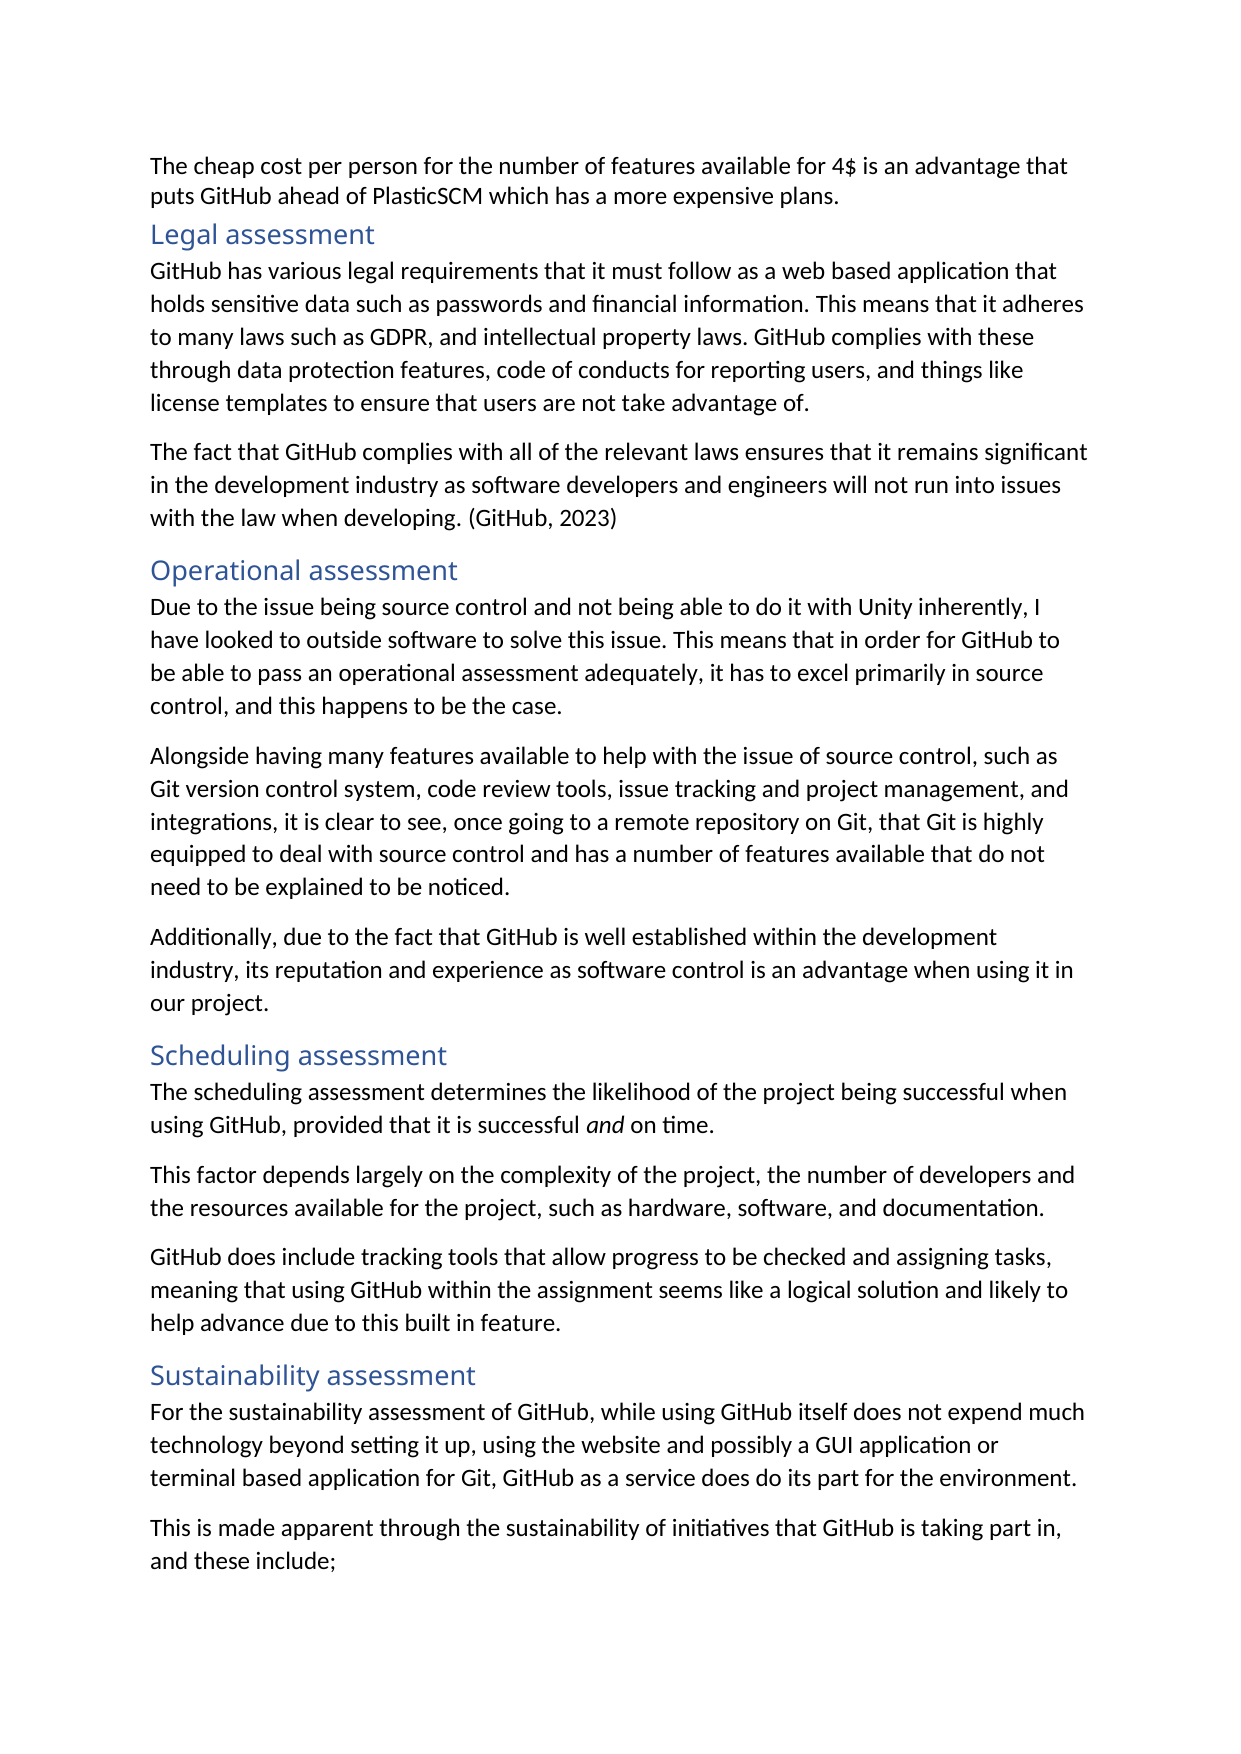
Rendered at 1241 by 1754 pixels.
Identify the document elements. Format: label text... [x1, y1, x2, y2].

text The cheap cost per person for the number of features available for 4$ is an advantage that puts GitHub ahead of PlasticSCM which has a more expensive plans. [150, 150, 1090, 211]
text The scheduling assessment determines the likelihood of the project being successful when using GitHub, provided that it is successful and on time. [150, 1076, 1090, 1140]
subtitle Operational assessment [150, 552, 1090, 588]
text GitHub has various legal requirements that it must follow as a web based application that holds sensitive data such as passwords and financial information. This means that it adheres to many laws such as GDPR, and intellectual property laws. GitHub complies with these through data protection features, code of conducts for reporting users, and things like license templates to ensure that users are not take advantage of. [150, 255, 1090, 417]
subtitle Sustainability assessment [150, 1357, 1090, 1393]
text The fact that GitHub complies with all of the relevant laws ensures that it remains significant in the development industry as software developers and engineers will not run into issues with the law when developing. [150, 436, 1090, 533]
text This is made apparent through the sustainability of initiatives that GitHub is taking part in, and these include; [150, 1512, 1090, 1575]
text GitHub does include tracking tools that allow progress to be checked and assigning tasks, meaning that using GitHub within the assignment seems like a logical solution and likely to help advance due to this built in feature. [150, 1241, 1090, 1338]
text This factor depends largely on the complexity of the project, the number of developers and the resources available for the project, such as hardware, software, and documentation. [150, 1159, 1090, 1222]
subtitle Legal assessment [150, 215, 1090, 252]
text Additionally, due to the fact that GitHub is well established within the development industry, its reputation and experience as software control is an advantage when using it in our project. [150, 921, 1090, 1017]
text Alongside having many features available to help with the issue of source control, such as Git version control system, code review tools, issue tracking and project management, and integrations, it is clear to see, once going to a remote repository on Git, that Git is highly equipped to deal with source control and has a number of features available that do not need to be explained to be noticed. [150, 740, 1090, 902]
text Due to the issue being source control and not being able to do it with Unity inherently, I have looked to outside software to solve this issue. This means that in order for GitHub to be able to pass an operational assessment adequately, it has to excel primarily in source control, and this happens to be the case. [150, 591, 1090, 721]
subtitle Scheduling assessment [150, 1036, 1090, 1073]
text For the sustainability assessment of GitHub, while using GitHub itself does not expend much technology beyond setting it up, using the website and possibly a GUI application or terminal based application for Git, GitHub as a service does do its part for the environment. [150, 1396, 1090, 1493]
